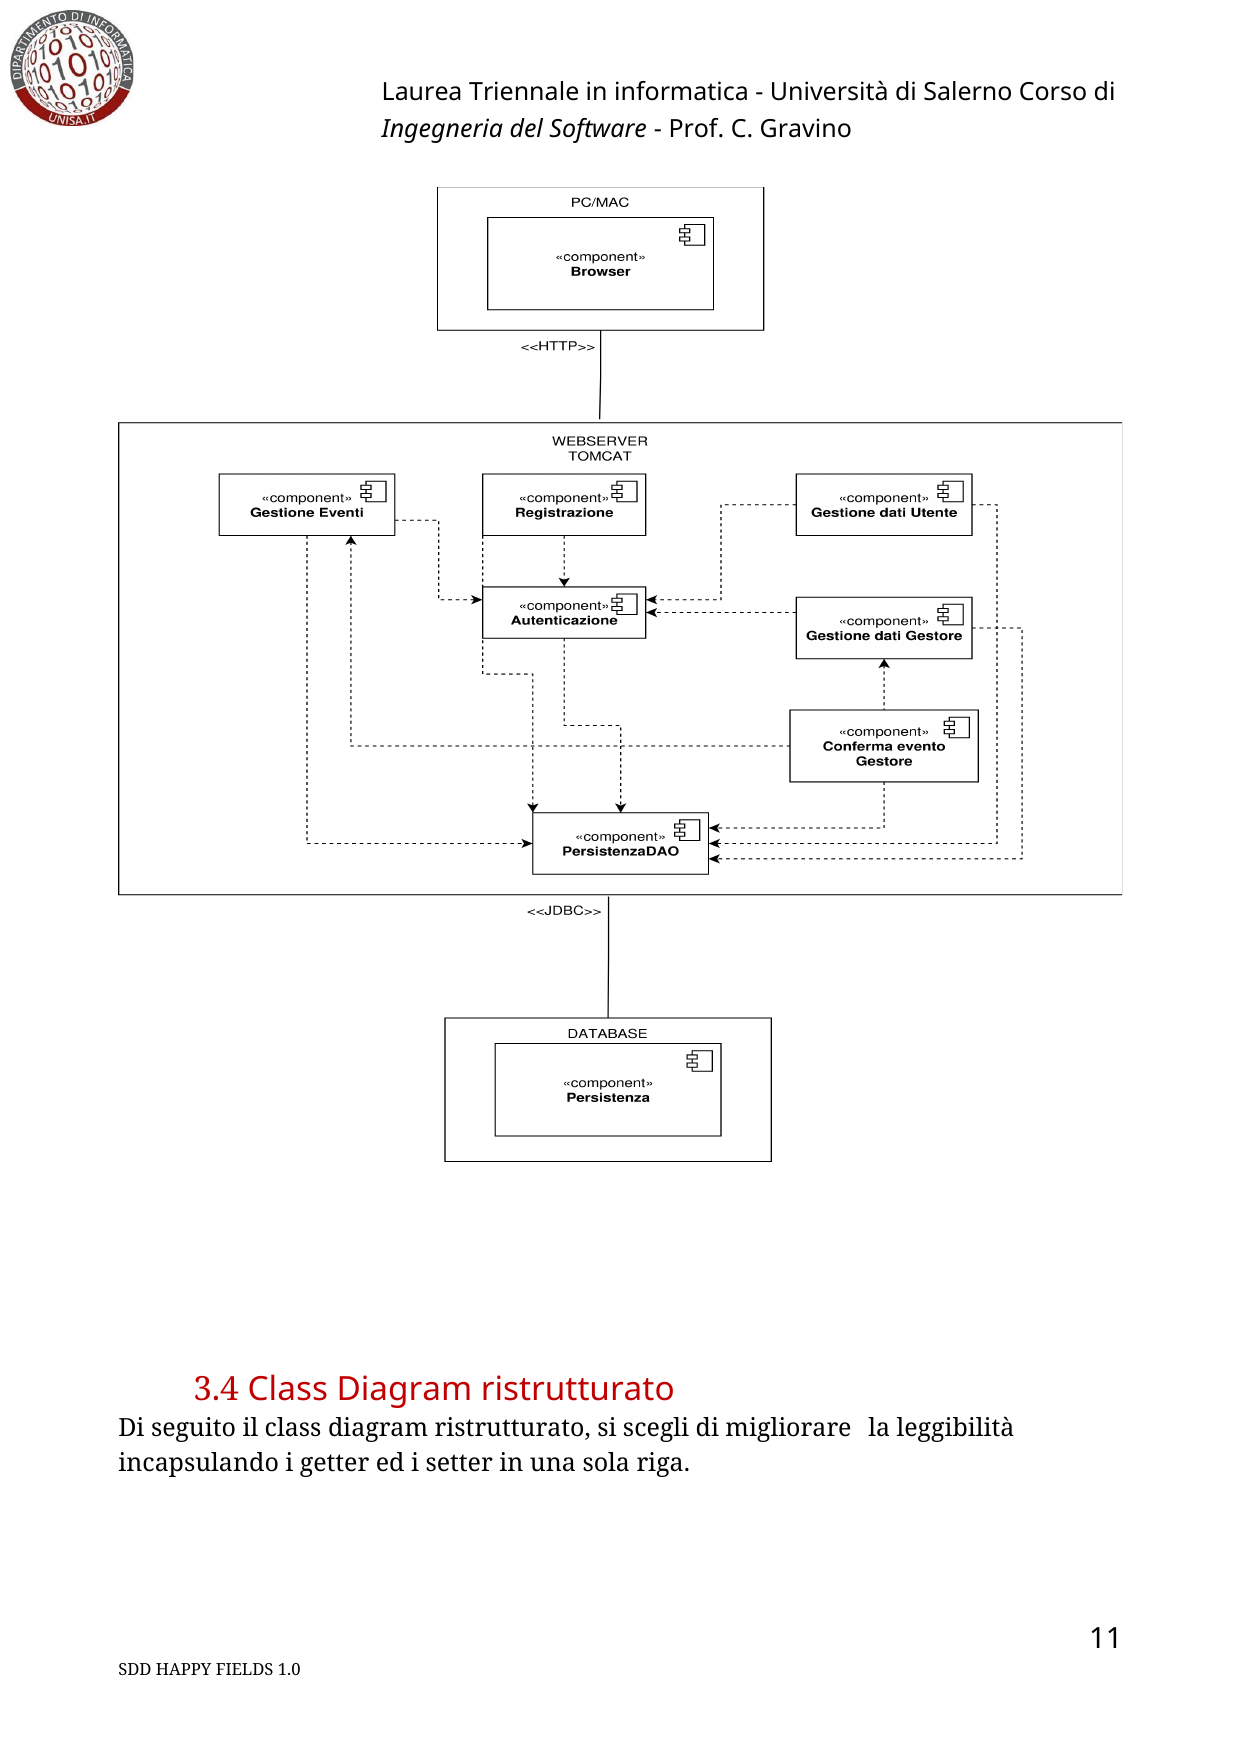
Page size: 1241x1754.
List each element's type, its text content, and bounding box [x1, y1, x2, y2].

picture [118, 187, 1123, 1162]
subtitle 3.4 Class Diagram ristrutturato [118, 1365, 1122, 1410]
picture [10, 10, 134, 126]
text Di seguito il class diagram ristrutturato, si scegli di migliorare la leggibilità incapsulando i getter ed i setter in una sola riga. [118, 1410, 1122, 1478]
